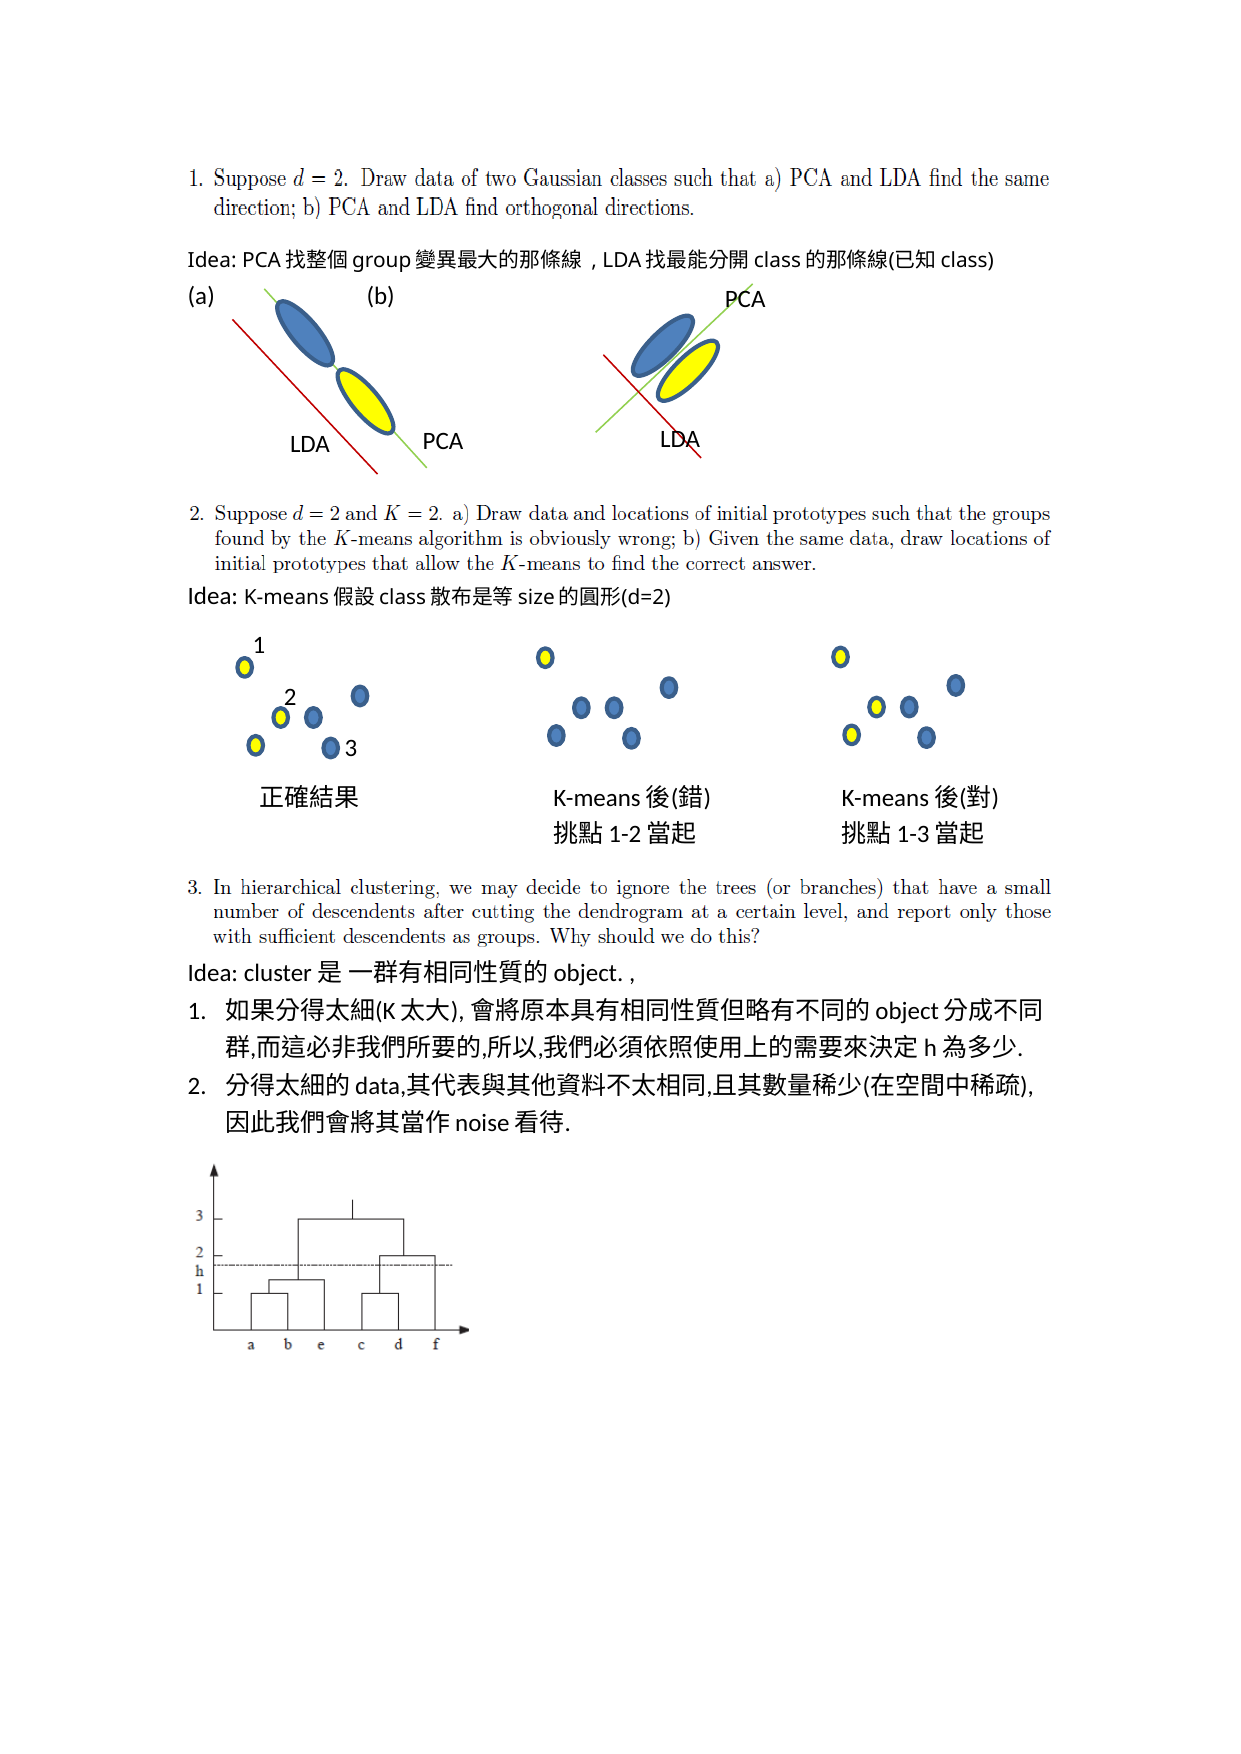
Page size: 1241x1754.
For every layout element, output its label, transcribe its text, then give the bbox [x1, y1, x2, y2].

picture [187, 164, 1050, 219]
text Idea: cluster 是 一群有相同性質的object. , [187, 952, 1053, 989]
list 如果分得太細(K太大), 會將原本具有相同性質但略有不同的object分成不同群,而這必非我們所要的,所以,我們必須依照使用上的需要來決定h為多少. [187, 989, 1053, 1064]
text Idea: PCA找整個group變異最大的那條線 , LDA找最能分開class的那條線(已知class) [187, 239, 1053, 277]
text Idea: K-means假設class散布是等size的圓形(d=2) [187, 577, 1053, 614]
list 分得太細的data,其代表與其他資料不太相同,且其數量稀少(在空間中稀疏),因此我們會將其當作noise看待. [187, 1064, 1053, 1139]
list (b) [187, 277, 1053, 314]
picture [187, 1139, 469, 1362]
picture [187, 502, 1053, 573]
picture [187, 877, 1053, 947]
